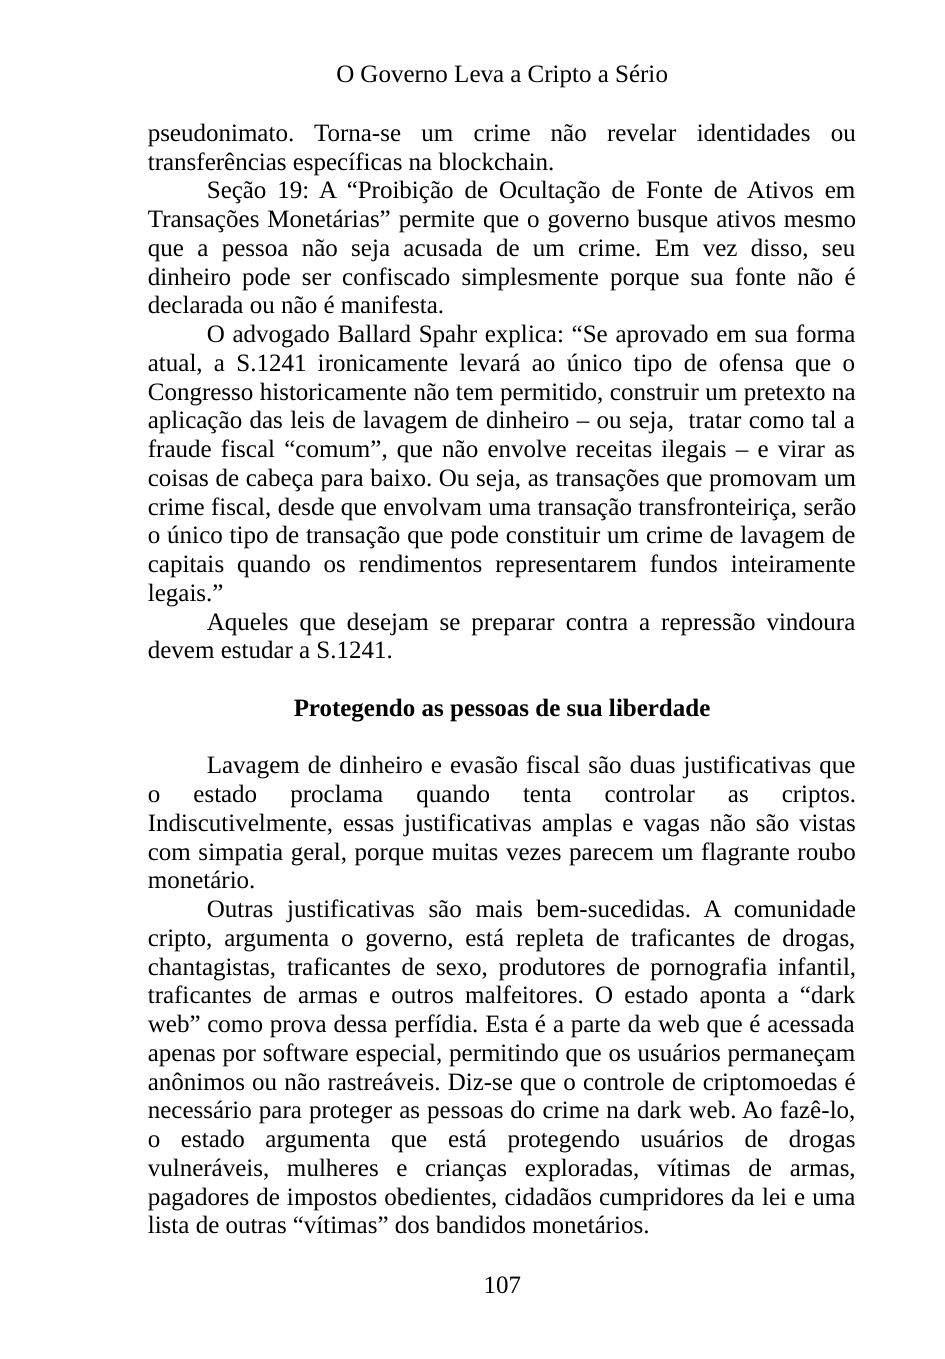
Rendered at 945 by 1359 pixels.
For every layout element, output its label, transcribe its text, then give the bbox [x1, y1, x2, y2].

text Aqueles que desejam se preparar contra a repressão vindoura devem estudar a S.1241. [148, 607, 856, 664]
text Seção 19: A “Proibição de Ocultação de Fonte de Ativos em Transações Monetárias” permite que o governo busque ativos mesmo que a pessoa não seja acusada de um crime. Em vez disso, seu dinheiro pode ser confiscado simplesmente porque sua fonte não é declarada ou não é manifesta. [148, 176, 856, 319]
subtitle Protegendo as pessoas de sua liberdade [148, 693, 856, 722]
text O advogado Ballard Spahr explica: “Se aprovado em sua forma atual, a S.1241 ironicamente levará ao único tipo de ofensa que o Congresso historicamente não tem permitido, construir um pretexto na aplicação das leis de lavagem de dinheiro – ou seja, tratar como tal a fraude fiscal “comum”, que não envolve receitas ilegais – e virar as coisas de cabeça para baixo. Ou seja, as transações que promovam um crime fiscal, desde que envolvam uma transação transfronteiriça, serão o único tipo de transação que pode constituir um crime de lavagem de capitais quando os rendimentos representarem fundos inteiramente legais.” [148, 319, 856, 607]
text Outras justificativas são mais bem-sucedidas. A comunidade cripto, argumenta o governo, está repleta de traficantes de drogas, chantagistas, traficantes de sexo, produtores de pornografia infantil, traficantes de armas e outros malfeitores. O estado aponta a “dark web” como prova dessa perfídia. Esta é a parte da web que é acessada apenas por software especial, permitindo que os usuários permaneçam anônimos ou não rastreáveis. Diz-se que o controle de criptomoedas é necessário para proteger as pessoas do crime na dark web. Ao fazê-lo, o estado argumenta que está protegendo usuários de drogas vulneráveis, mulheres e crianças exploradas, vítimas de armas, pagadores de impostos obedientes, cidadãos cumpridores da lei e uma lista de outras “vítimas” dos bandidos monetários. [148, 894, 856, 1239]
text Lavagem de dinheiro e evasão fiscal são duas justificativas que o estado proclama quando tenta controlar as criptos. Indiscutivelmente, essas justificativas amplas e vagas não são vistas com simpatia geral, porque muitas vezes parecem um flagrante roubo monetário. [148, 751, 856, 894]
